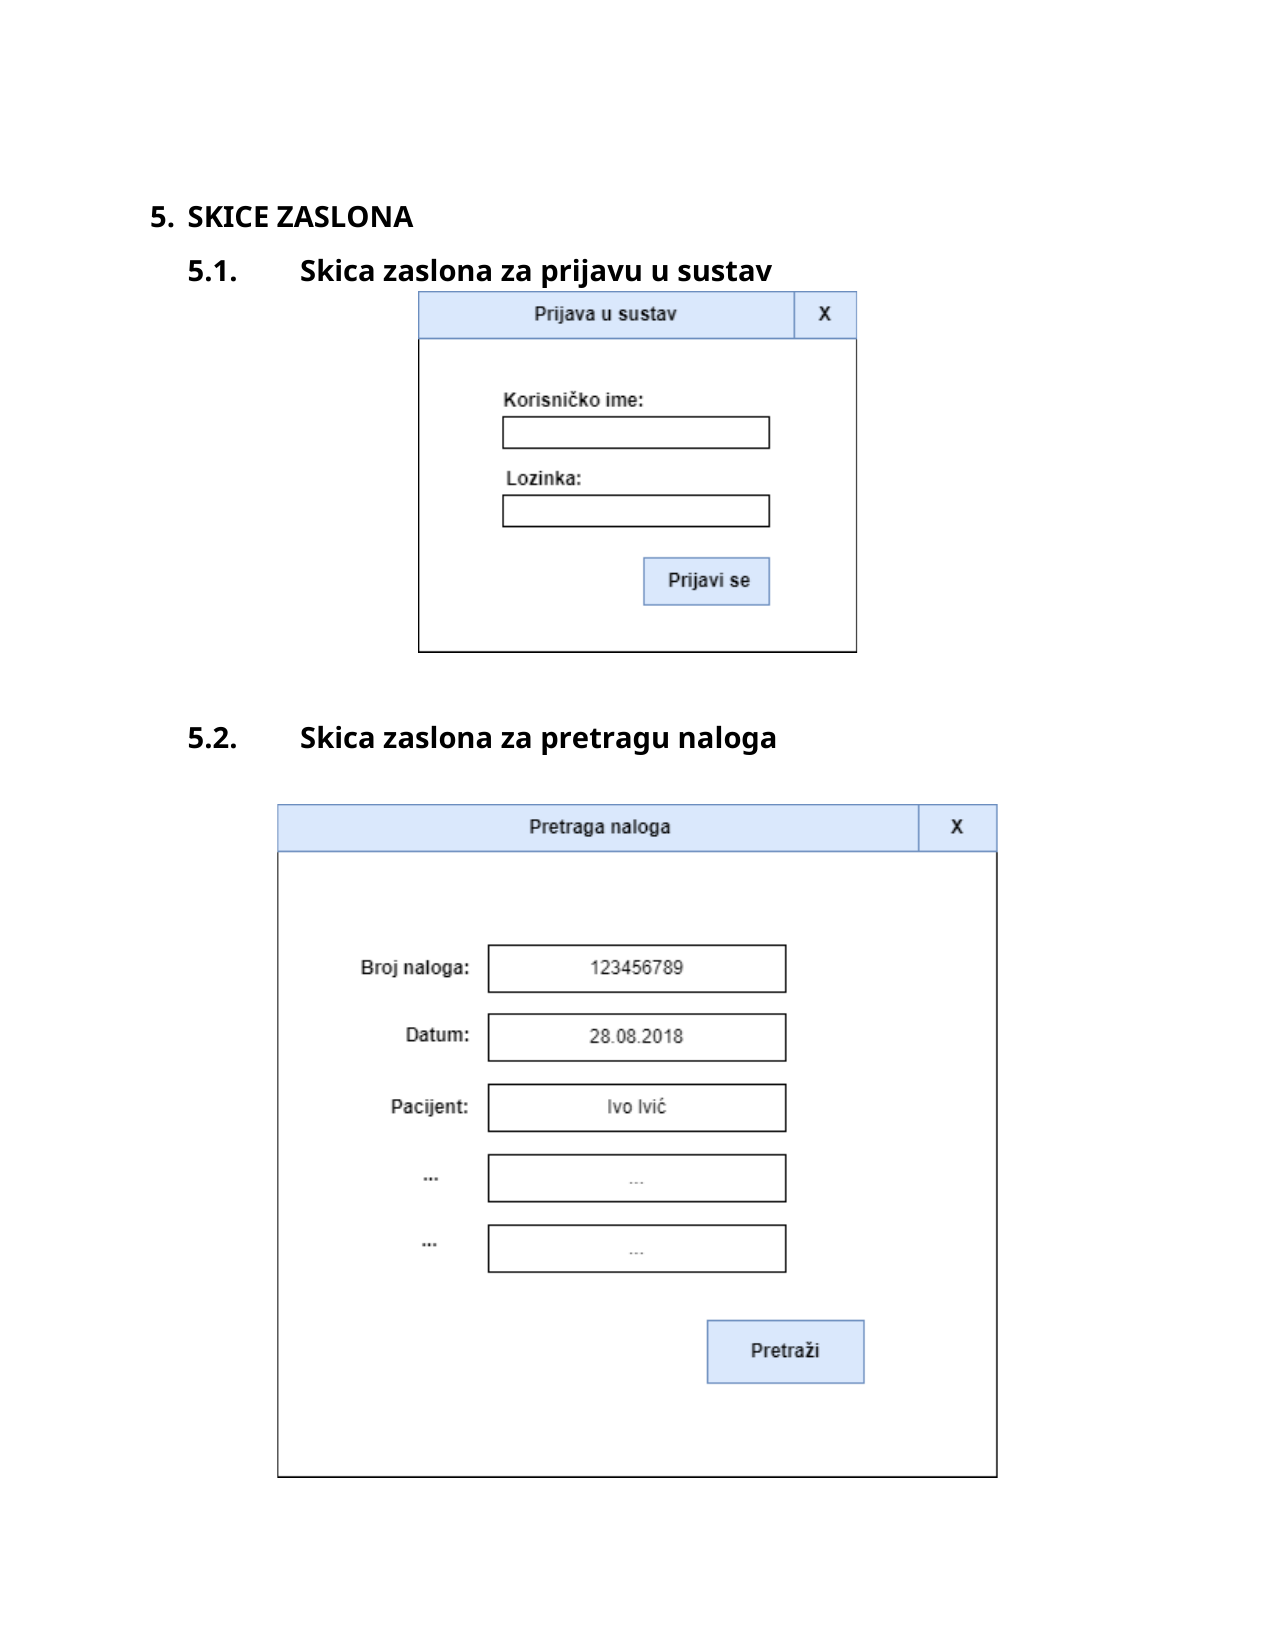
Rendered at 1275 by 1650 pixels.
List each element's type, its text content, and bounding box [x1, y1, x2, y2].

subtitle SKICE ZASLONA [150, 196, 1125, 236]
picture [277, 804, 998, 1478]
subtitle Skica zaslona za prijavu u sustav [187, 250, 1125, 290]
picture [418, 291, 858, 653]
subtitle Skica zaslona za pretragu naloga [187, 717, 1125, 757]
